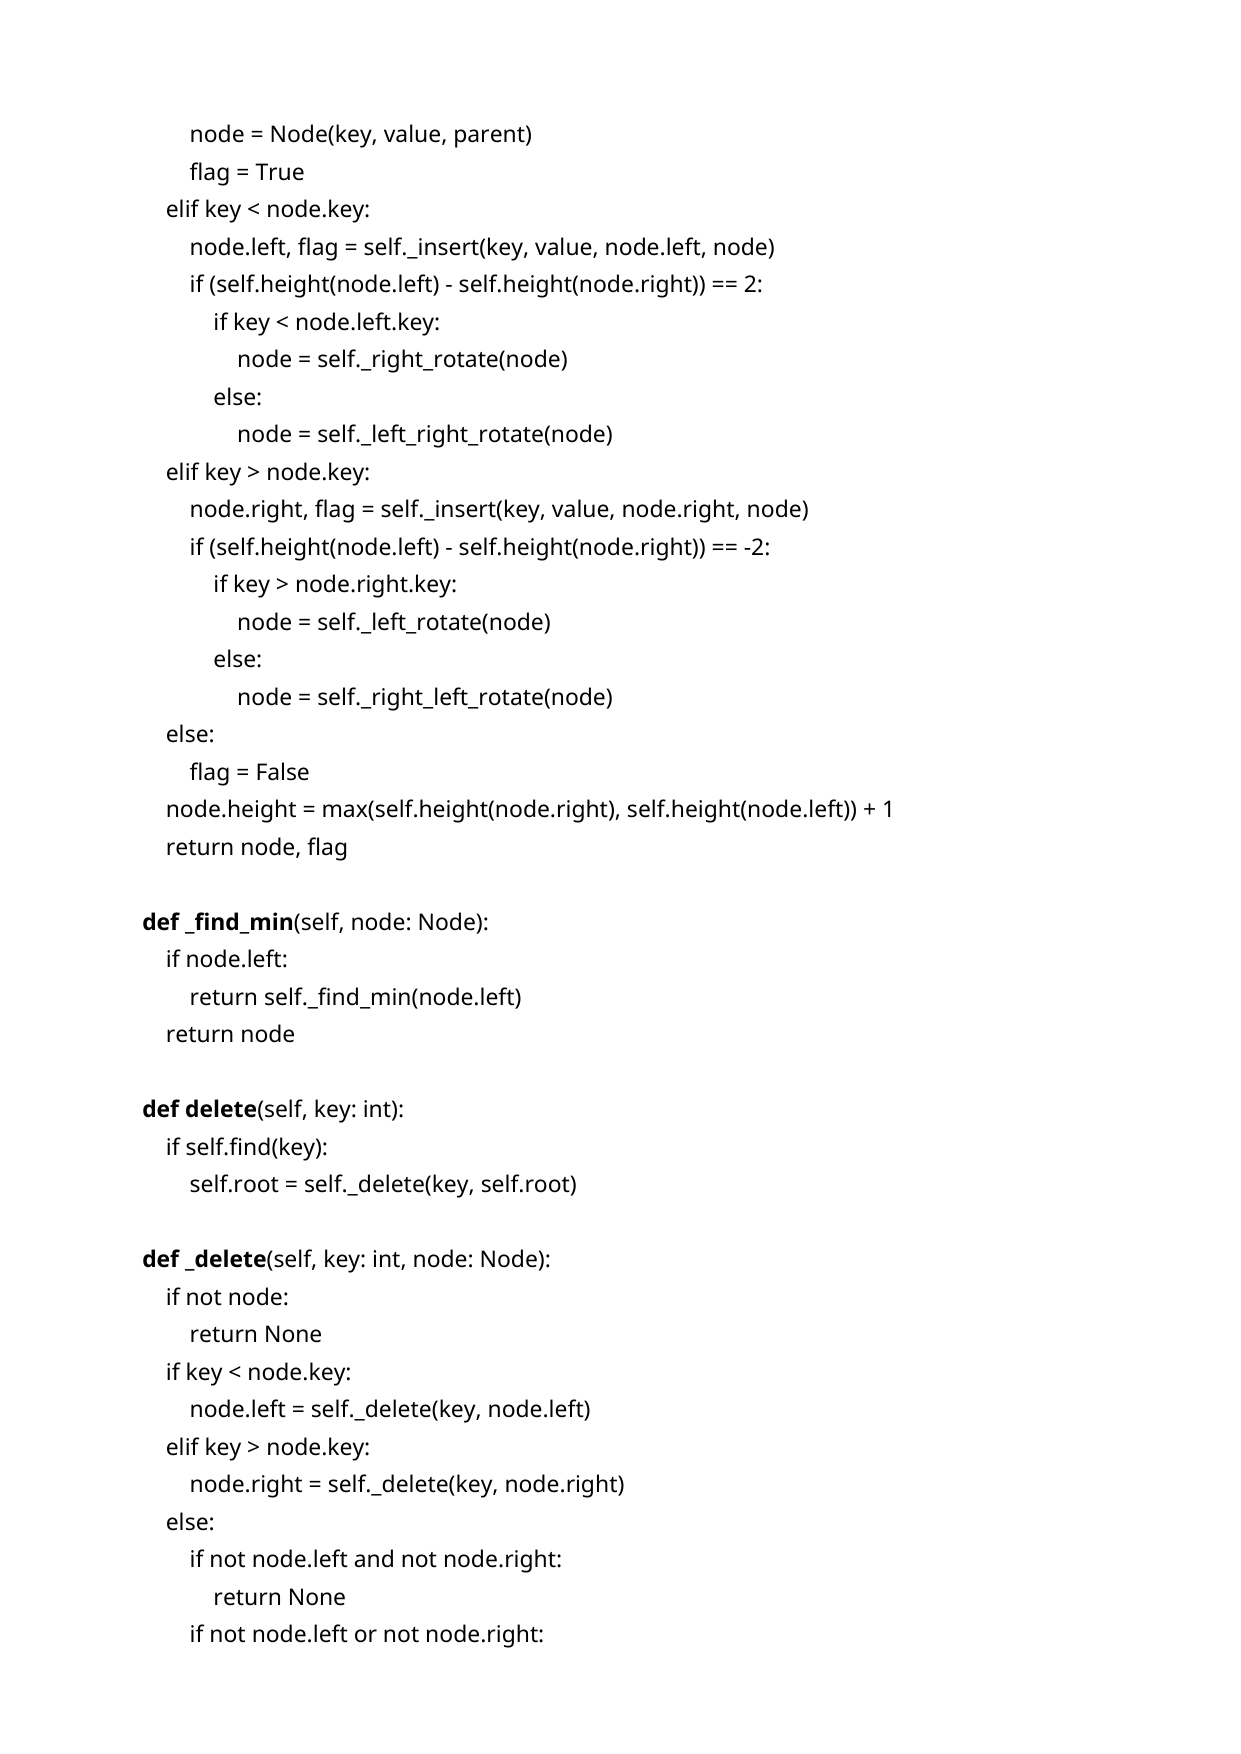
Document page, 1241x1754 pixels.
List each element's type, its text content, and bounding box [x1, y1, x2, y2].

text node.right, flag = self._insert(key, value, node.right, node) [118, 493, 1152, 524]
text if key < node.left.key: [118, 306, 1152, 337]
text return node, flag [118, 831, 1152, 862]
text def delete(self, key: int): [118, 1093, 1152, 1124]
text if not node: [118, 1281, 1152, 1312]
text node = self._left_rotate(node) [118, 606, 1152, 637]
text if not node.left or not node.right: [118, 1618, 1152, 1649]
text node.height = max(self.height(node.right), self.height(node.left)) + 1 [118, 793, 1167, 824]
text return node [118, 1018, 1152, 1049]
text node = self._right_rotate(node) [118, 343, 1152, 374]
text else: [118, 381, 1152, 412]
text node.right = self._delete(key, node.right) [118, 1468, 1152, 1499]
text flag = True [118, 156, 1152, 187]
text def _find_min(self, node: Node): [118, 906, 1152, 937]
text return self._find_min(node.left) [118, 981, 1152, 1012]
text flag = False [118, 756, 1152, 787]
text if key < node.key: [118, 1356, 1152, 1387]
text else: [118, 1506, 1152, 1537]
text else: [118, 718, 1152, 749]
text node = self._right_left_rotate(node) [118, 681, 1152, 712]
text if key > node.right.key: [118, 568, 1152, 599]
text node = self._left_right_rotate(node) [118, 418, 1152, 449]
text if (self.height(node.left) - self.height(node.right)) == -2: [118, 531, 1152, 562]
text node = Node(key, value, parent) [118, 118, 1152, 149]
text self.root = self._delete(key, self.root) [118, 1168, 1152, 1199]
text if not node.left and not node.right: [118, 1543, 1152, 1574]
text return None [118, 1318, 1152, 1349]
text node.left, flag = self._insert(key, value, node.left, node) [118, 231, 1152, 262]
text node.left = self._delete(key, node.left) [118, 1393, 1152, 1424]
text if node.left: [118, 943, 1152, 974]
text if (self.height(node.left) - self.height(node.right)) == 2: [118, 268, 1152, 299]
text elif key > node.key: [118, 1431, 1152, 1462]
text if self.find(key): [118, 1131, 1152, 1162]
text elif key < node.key: [118, 193, 1152, 224]
text else: [118, 643, 1152, 674]
text return None [118, 1581, 1152, 1612]
text def _delete(self, key: int, node: Node): [118, 1243, 1152, 1274]
text elif key > node.key: [118, 456, 1152, 487]
